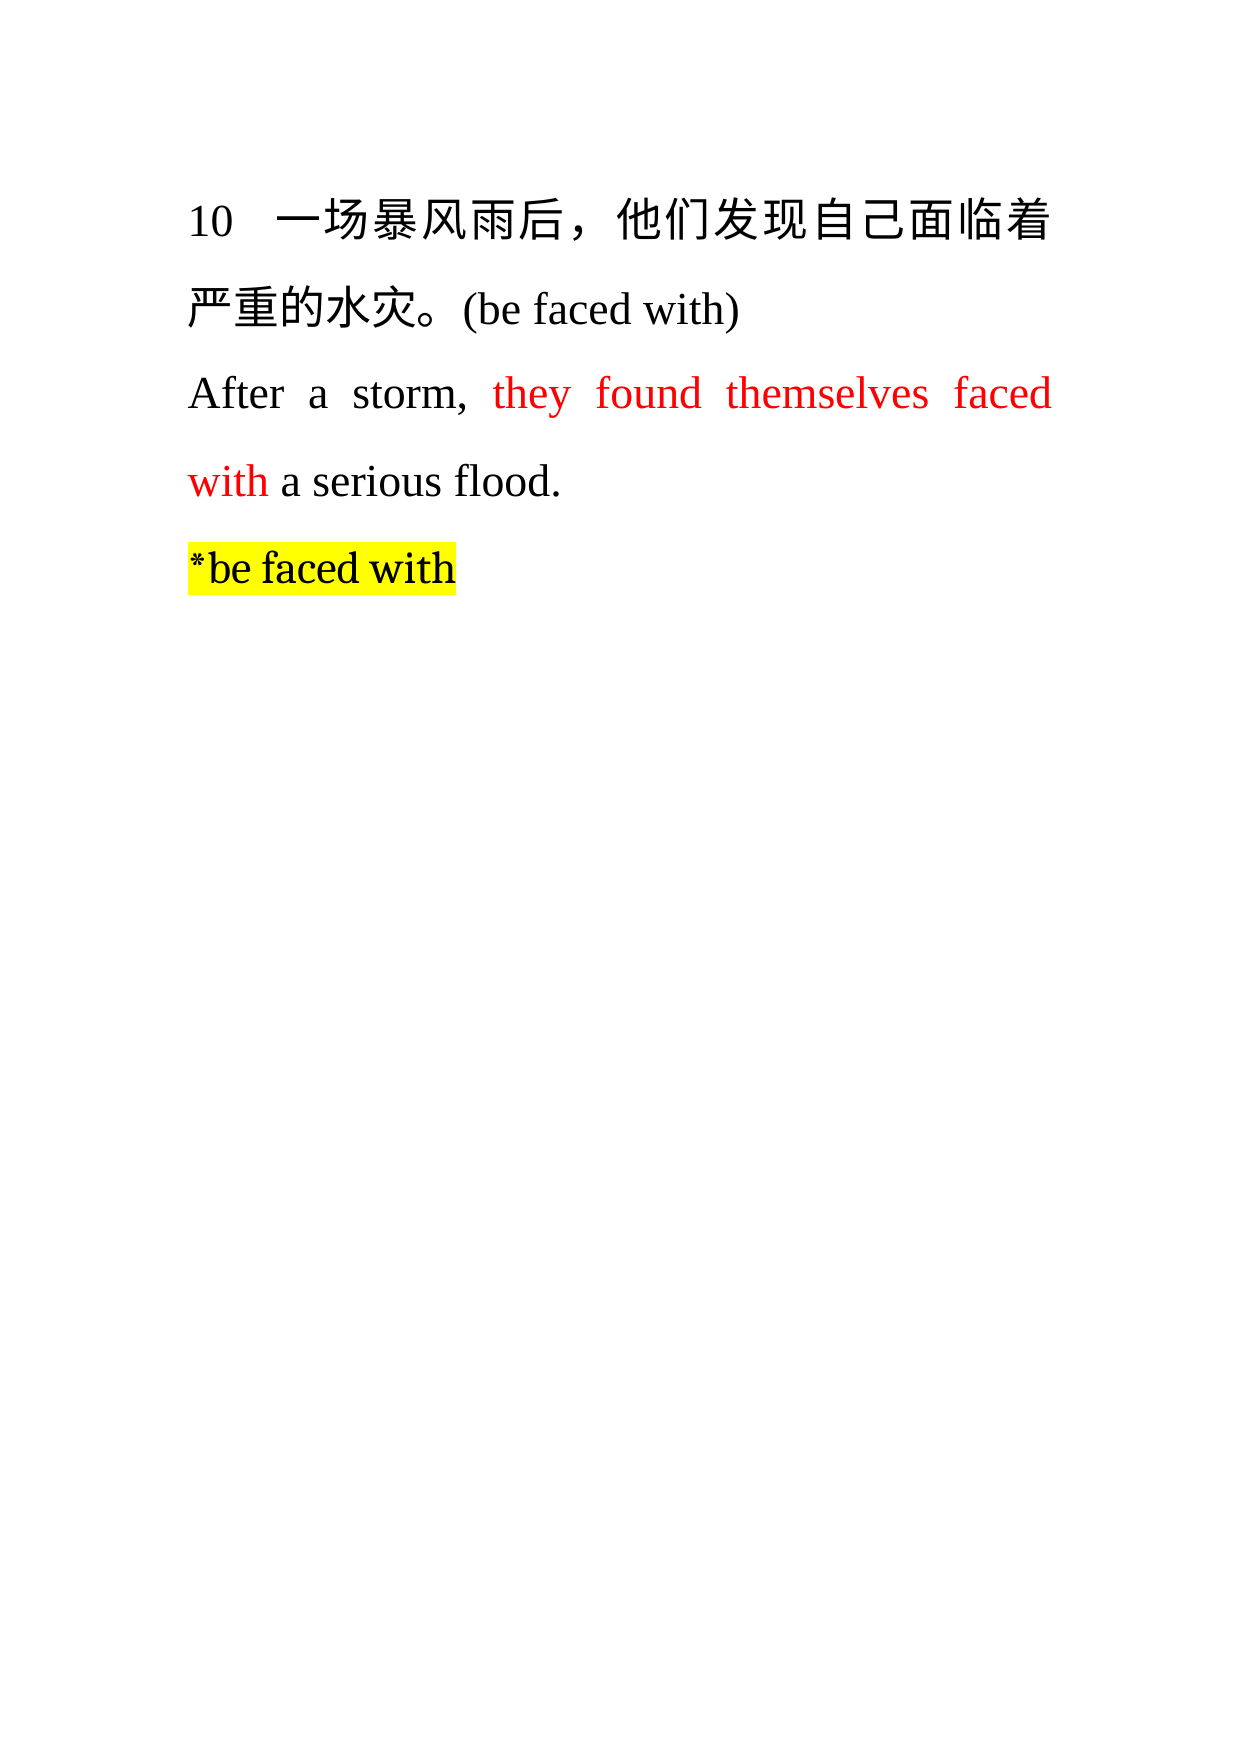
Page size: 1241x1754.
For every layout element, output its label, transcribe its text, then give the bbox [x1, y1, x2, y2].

text 10 一场暴风雨后，他们发现自己面临着严重的水灾。(be faced with) [187, 172, 1053, 348]
text *be faced with [187, 524, 1053, 613]
text After a storm, they found themselves faced with a serious flood. [187, 348, 1053, 524]
